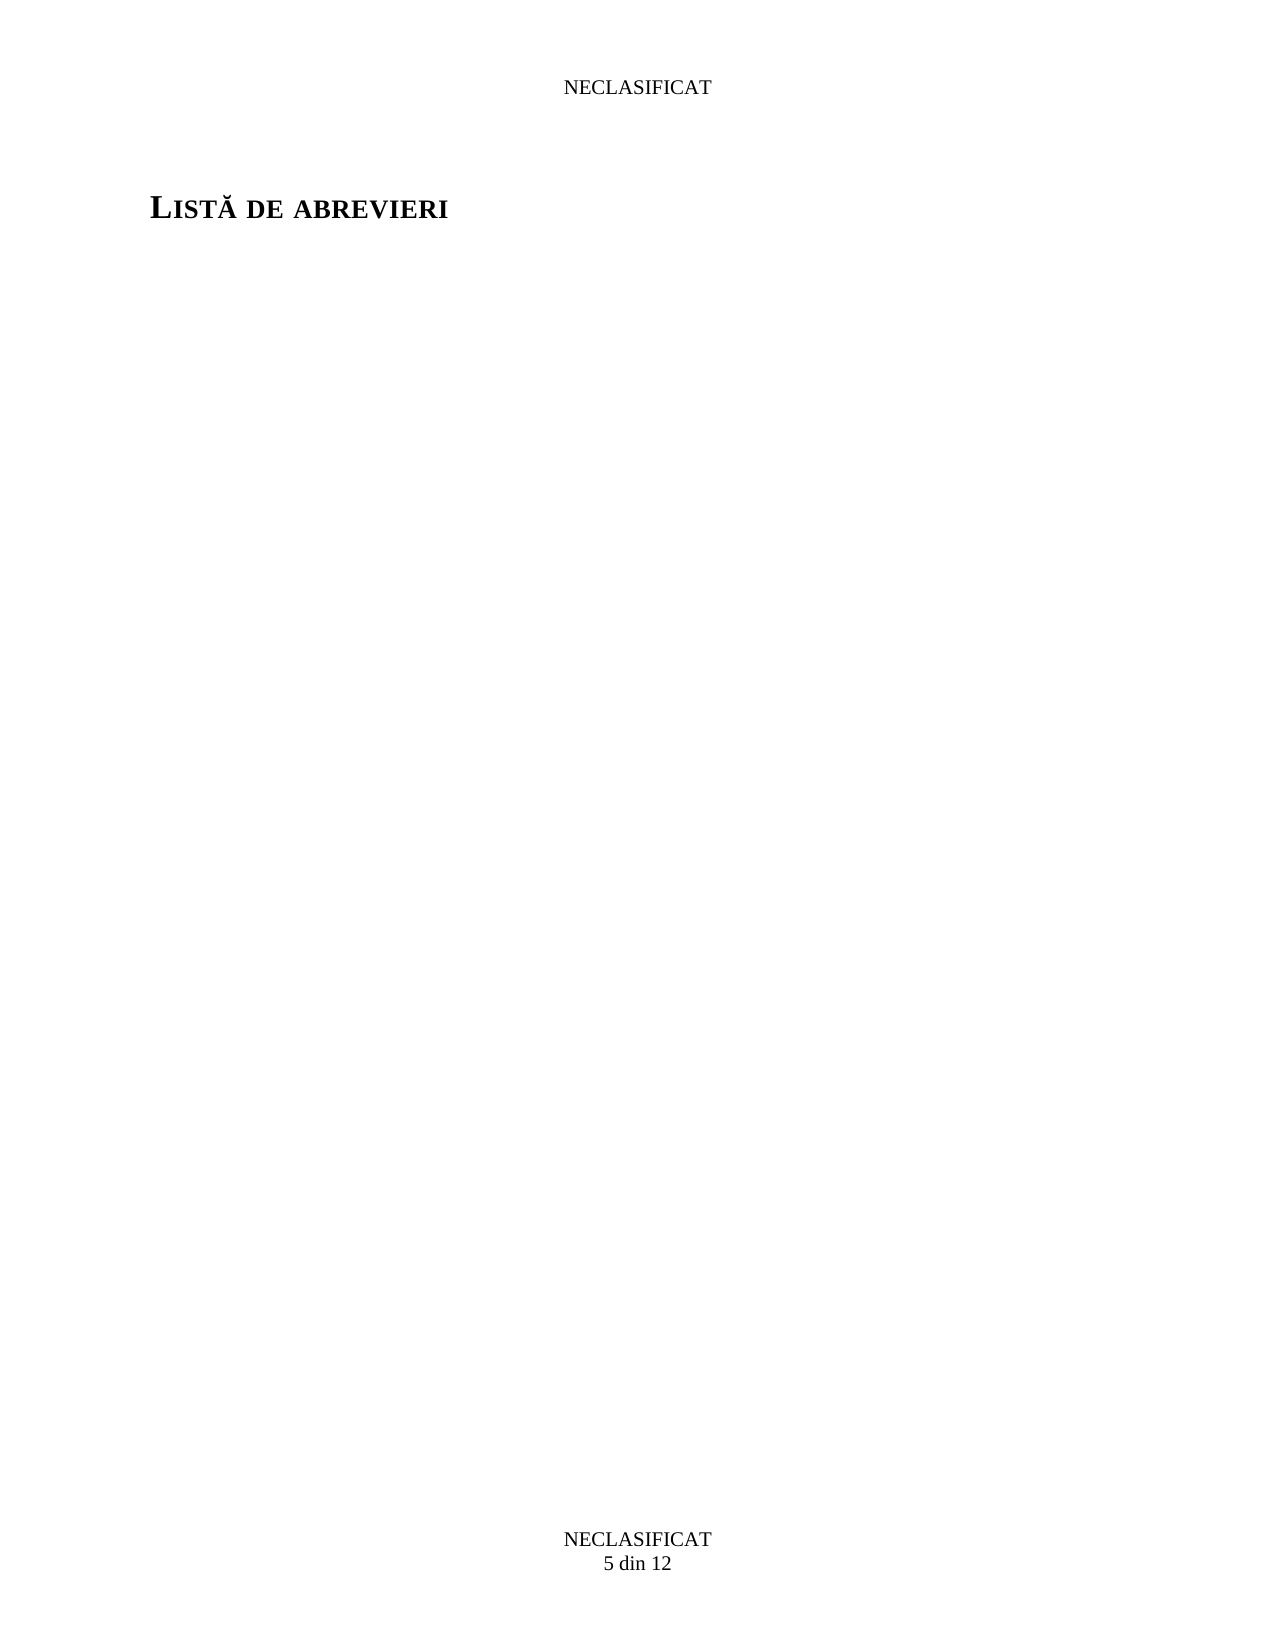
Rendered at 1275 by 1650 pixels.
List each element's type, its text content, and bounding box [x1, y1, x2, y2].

title Listă de abrevieri [150, 187, 1125, 226]
